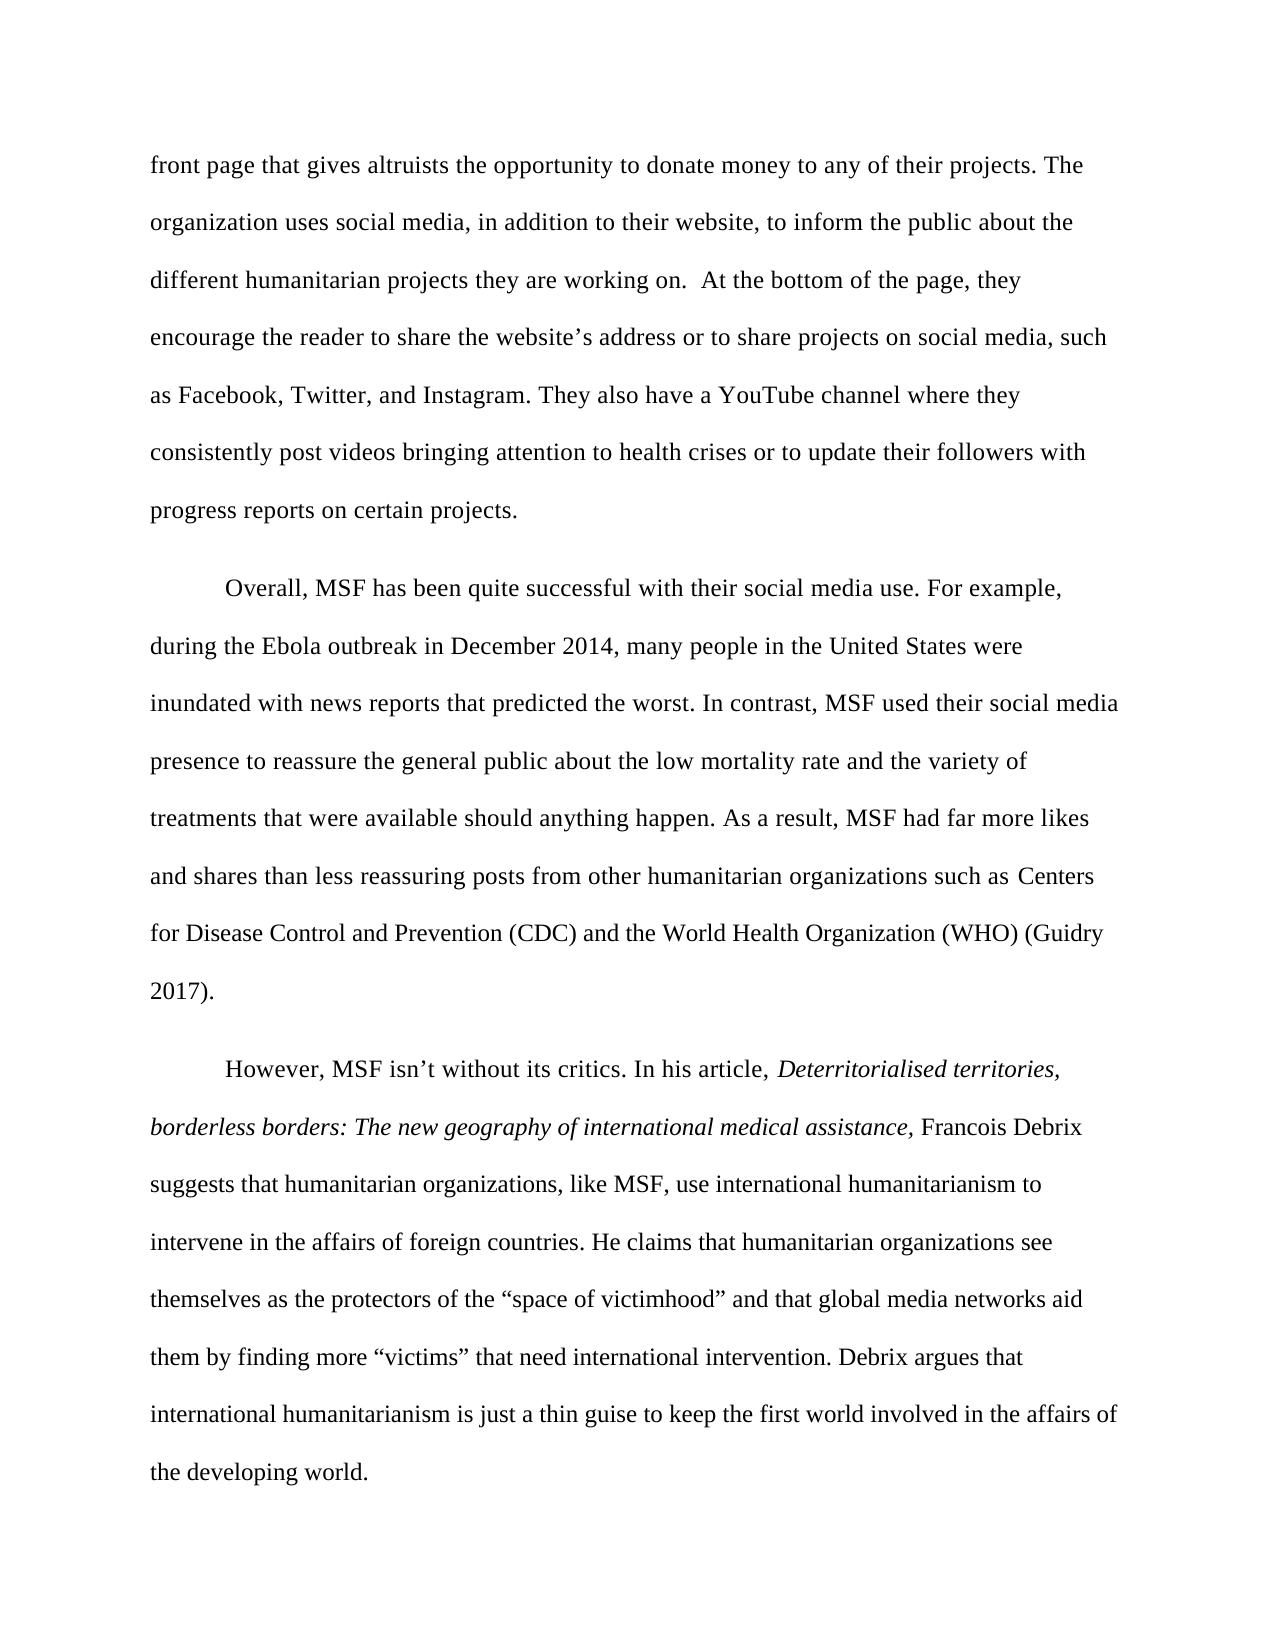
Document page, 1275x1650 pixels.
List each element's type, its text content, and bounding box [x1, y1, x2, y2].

text However, MSF isn’t without its critics. In his article, Deterritorialised territories, borderless borders: The new geography of international medical assistance, Francois Debrix suggests that humanitarian organizations, like MSF, use international humanitarianism to intervene in the affairs of foreign countries. He claims that humanitarian organizations see themselves as the protectors of the “space of victimhood” and that global media networks aid them by finding more “victims” that need international intervention. Debrix argues that international humanitarianism is just a thin guise to keep the first world involved in the affairs of the developing world. [150, 1054, 1125, 1485]
text Overall, MSF has been quite successful with their social media use. For example, during the Ebola outbreak in December 2014, many people in the United States were inundated with news reports that predicted the worst. In contrast, MSF used their social media presence to reassure the general public about the low mortality rate and the variety of treatments that were available should anything happen. As a result, MSF had far more likes and shares than less reassuring posts from other humanitarian organizations such as Centers for Disease Control and Prevention (CDC) and the World Health Organization (WHO) (Guidry 2017). [150, 573, 1125, 1004]
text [150, 150, 1125, 524]
